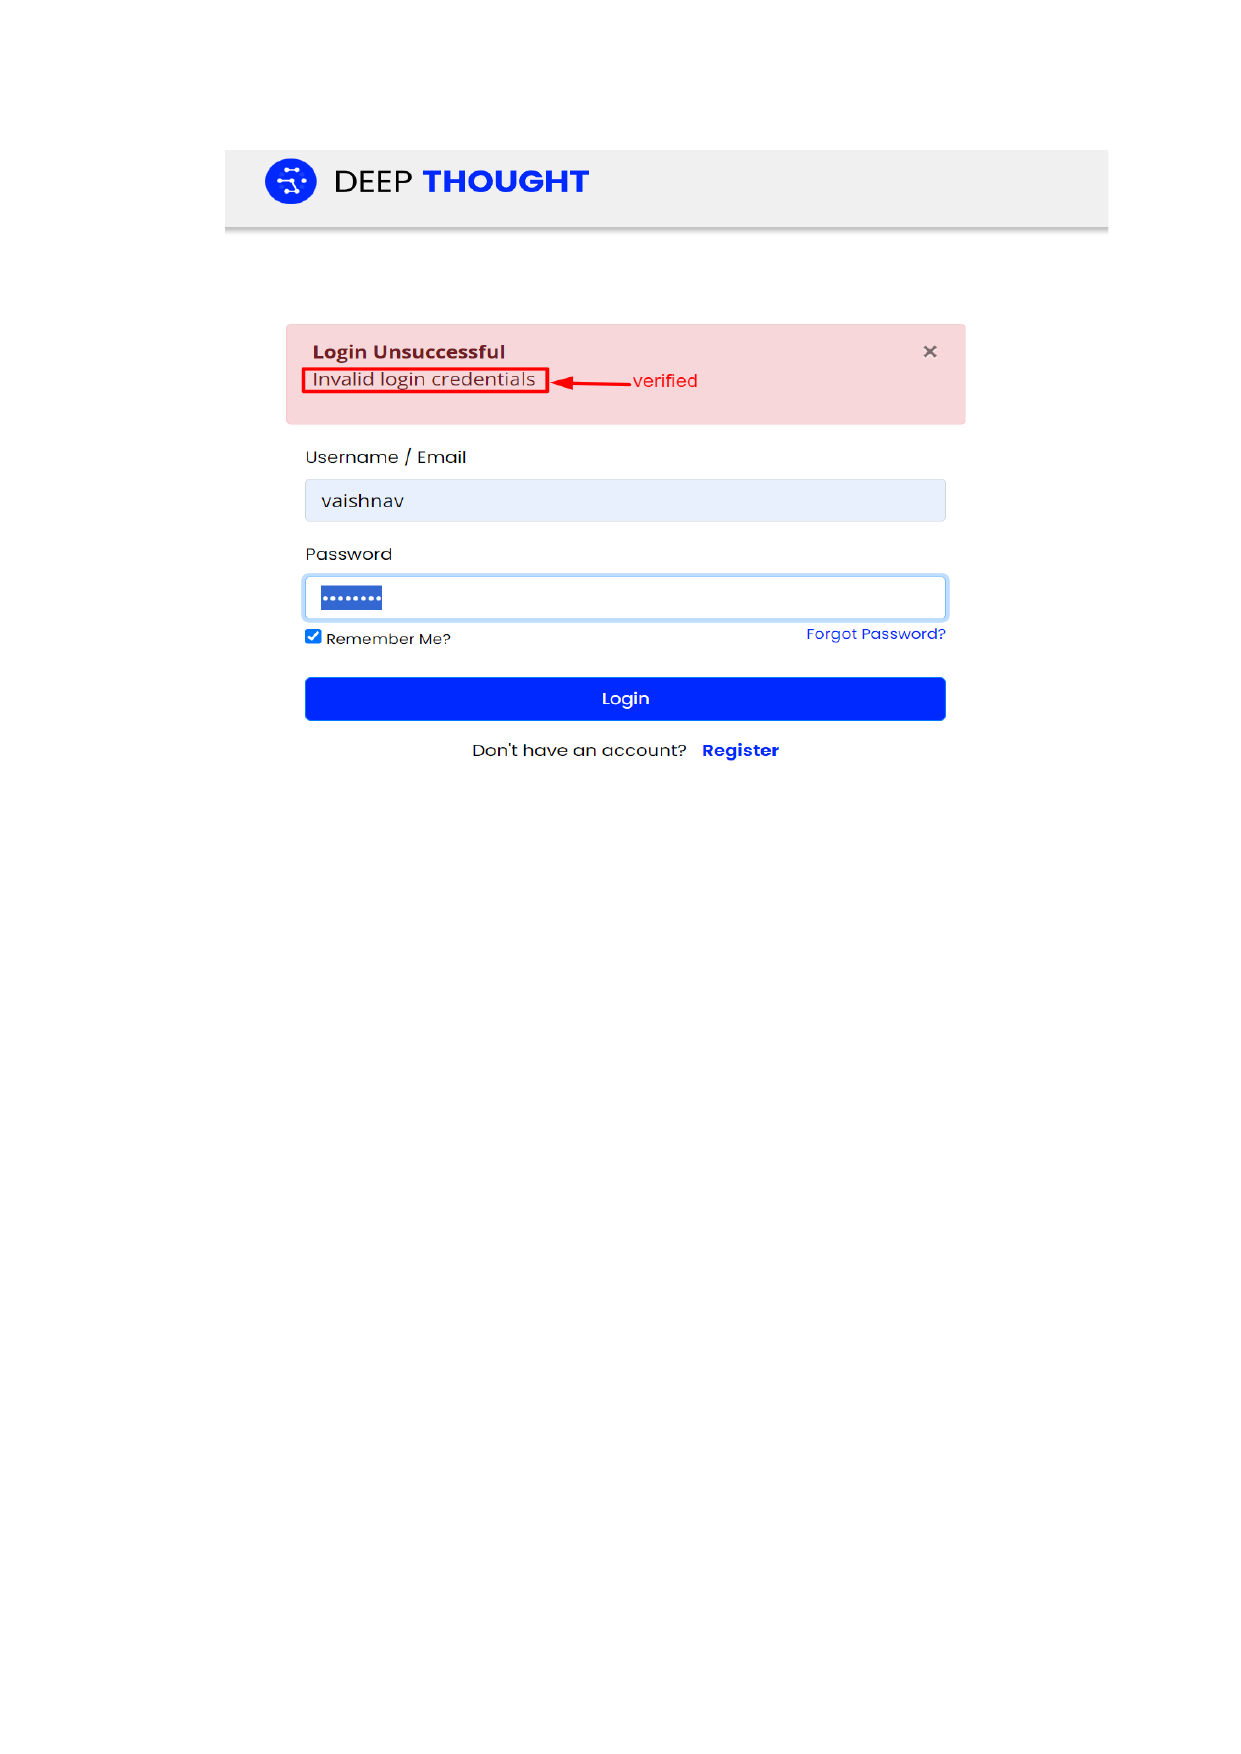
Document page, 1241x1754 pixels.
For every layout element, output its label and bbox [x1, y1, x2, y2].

picture [225, 150, 1109, 767]
